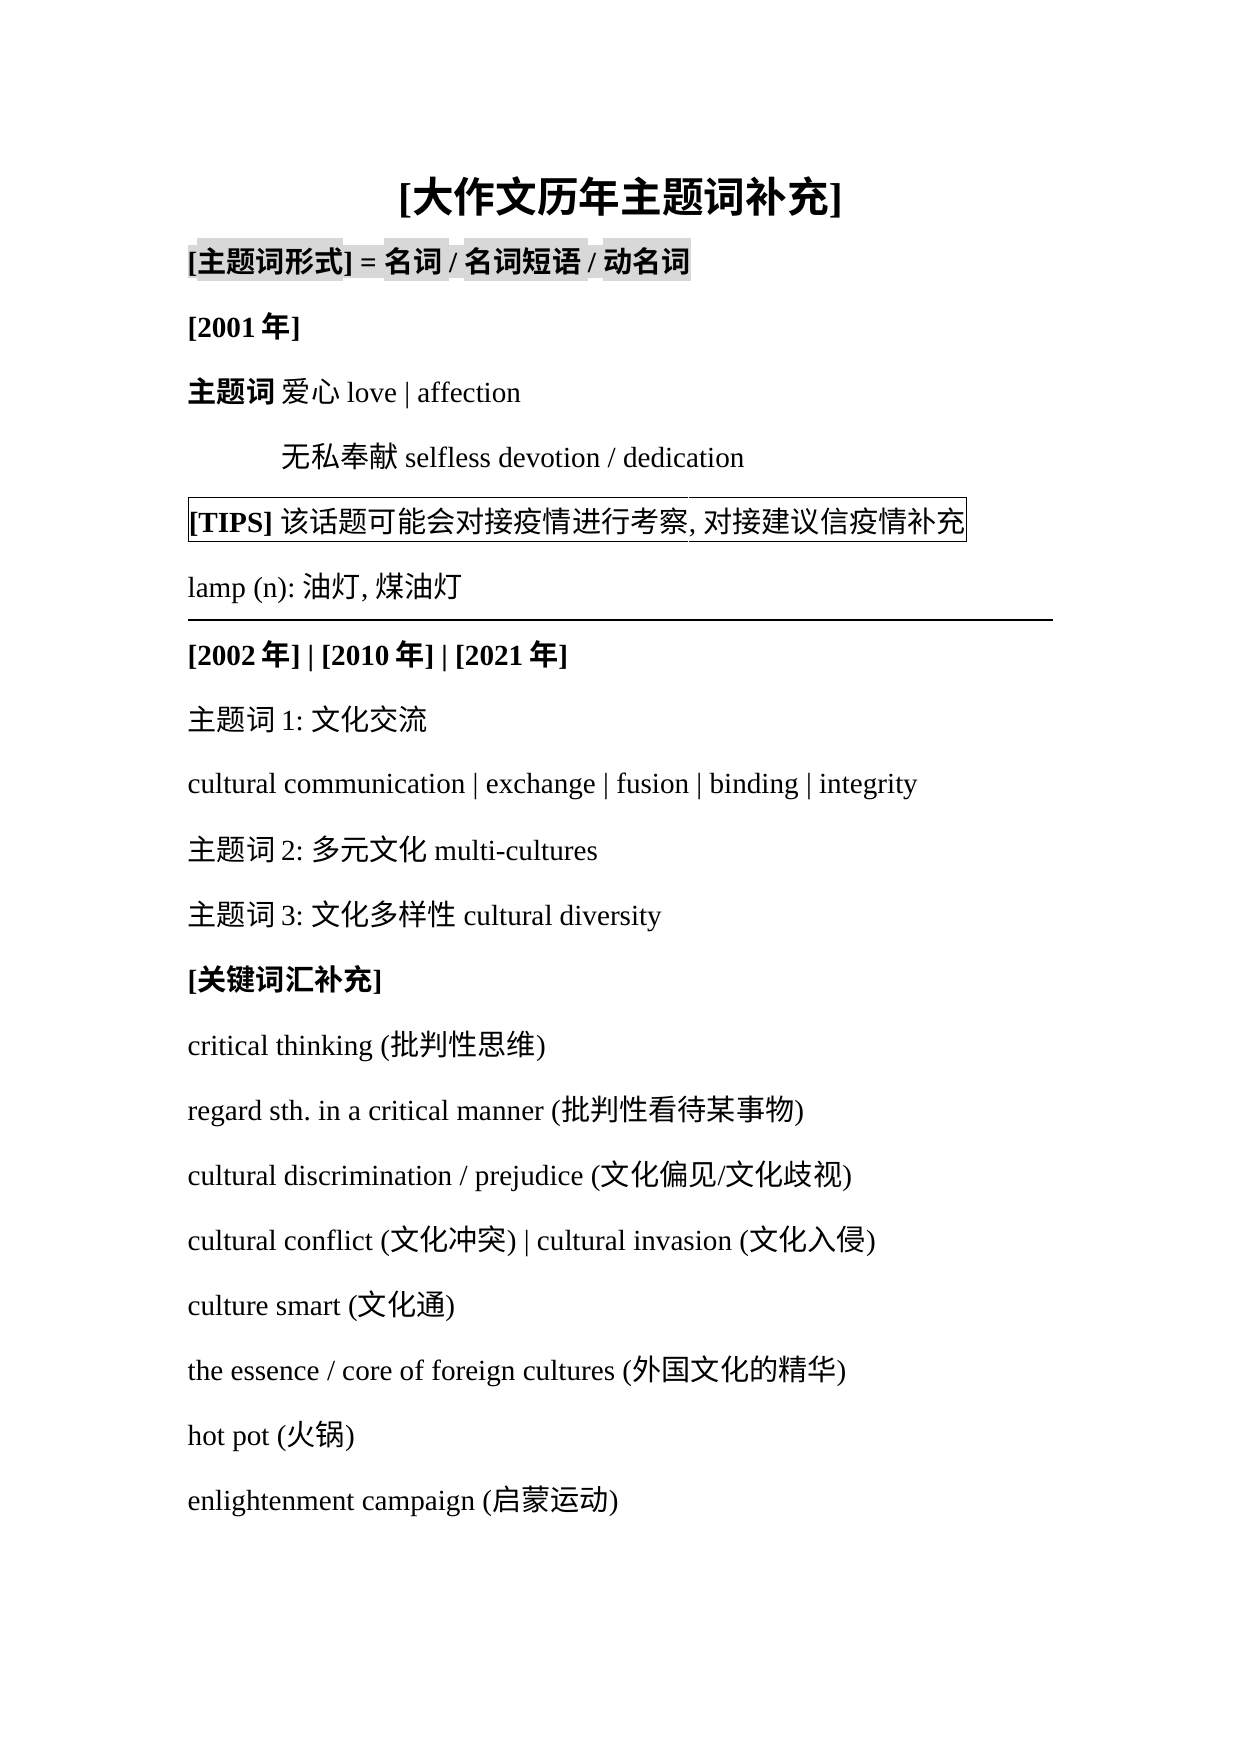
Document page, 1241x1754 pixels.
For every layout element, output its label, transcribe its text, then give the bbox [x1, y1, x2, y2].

text the essence / core of foreign cultures (外国文化的精华) [187, 1336, 1053, 1401]
text [2001年] [187, 292, 1053, 357]
text 主题词2: 多元文化 multi-cultures [187, 816, 1053, 881]
text cultural conflict (文化冲突) | cultural invasion (文化入侵) [187, 1206, 1053, 1271]
text [2002年] | [2010年] | [2021年] [187, 621, 1053, 686]
text [主题词形式] = 名词 / 名词短语 / 动名词 [187, 227, 1053, 292]
text 主题词 无私奉献 selfless devotion / dedication [187, 422, 1053, 487]
text critical thinking (批判性思维) [187, 1011, 1053, 1076]
text [大作文历年主题词补充] [187, 162, 1053, 227]
text 主题词 爱心 love | affection [187, 357, 1053, 422]
text regard sth. in a critical manner (批判性看待某事物) [187, 1076, 1053, 1141]
text cultural communication | exchange | fusion | binding | integrity [187, 751, 1053, 816]
text culture smart (文化通) [187, 1271, 1053, 1336]
text lamp (n): 油灯, 煤油灯 [187, 552, 1053, 621]
text hot pot (火锅) [187, 1401, 1053, 1466]
text 主题词3: 文化多样性 cultural diversity [187, 881, 1053, 946]
text 主题词1: 文化交流 [187, 686, 1053, 751]
text [TIPS] 该话题可能会对接疫情进行考察, 对接建议信疫情补充 [187, 487, 1053, 552]
text cultural discrimination / prejudice (文化偏见/文化歧视) [187, 1141, 1053, 1206]
text [关键词汇补充] [187, 946, 1053, 1011]
text enlightenment campaign (启蒙运动) [187, 1466, 1053, 1531]
